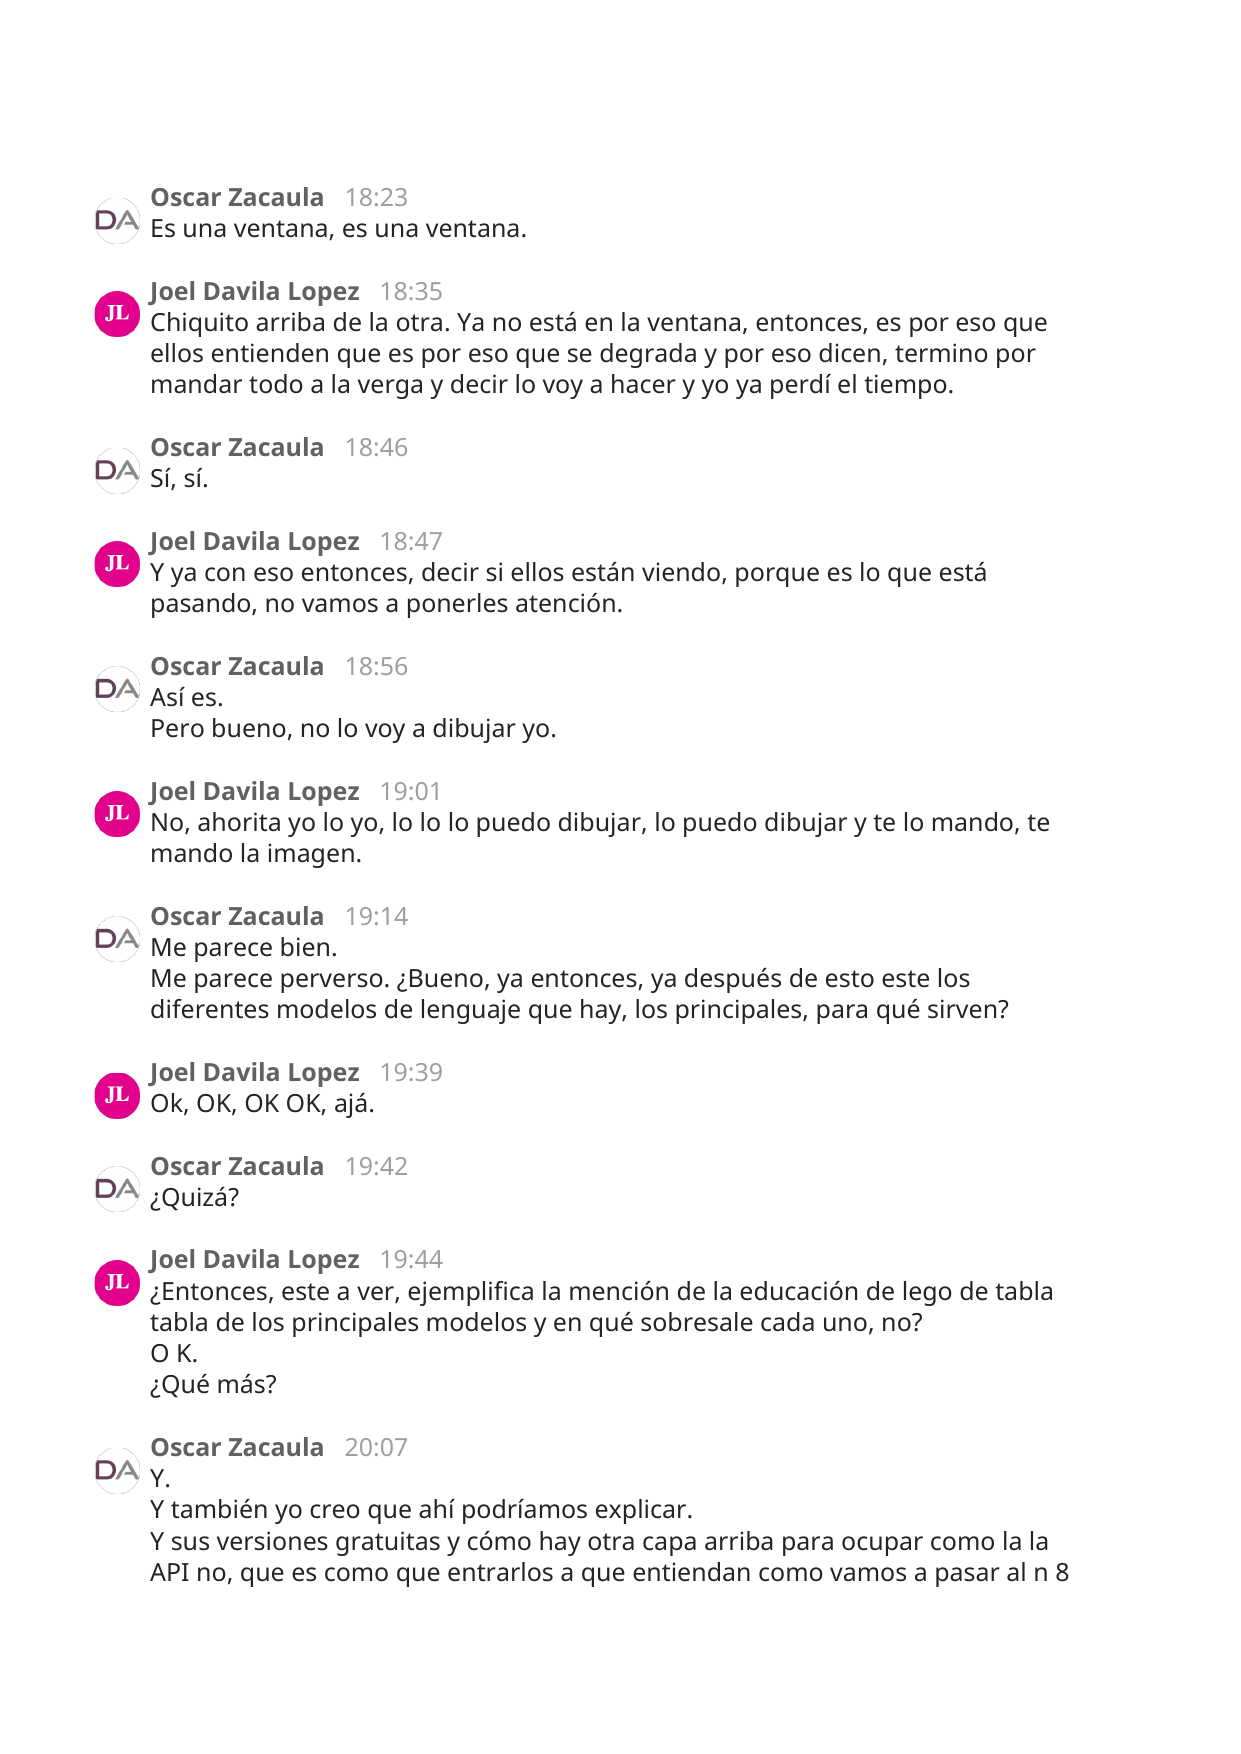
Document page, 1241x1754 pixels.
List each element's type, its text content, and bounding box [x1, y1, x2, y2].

text Joel Davila Lopez 18:35 Chiquito arriba de la otra. Ya no está en la ventana, entonces, es por eso que ellos entienden que es por eso que se degrada y por eso dicen, termino por mandar todo a la verga y decir lo voy a hacer y yo ya perdí el tiempo. [150, 244, 1090, 400]
picture [94, 666, 140, 712]
text Joel Davila Lopez 18:47 Y ya con eso entonces, decir si ellos están viendo, porque es lo que está pasando, no vamos a ponerles atención. [150, 494, 1090, 619]
picture [94, 1260, 140, 1306]
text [150, 1400, 1090, 1587]
picture [94, 198, 140, 244]
picture [94, 791, 140, 837]
text Joel Davila Lopez 19:44 ¿Entonces, este a ver, ejemplifica la mención de la educación de lego de tabla tabla de los principales modelos y en qué sobresale cada uno, no? O K. ¿Qué más? [150, 1212, 1090, 1400]
text Joel Davila Lopez 19:39 Ok, OK, OK OK, ajá. [150, 1025, 1090, 1119]
picture [94, 916, 140, 962]
text Oscar Zacaula 18:46 Sí, sí. [150, 400, 1090, 494]
picture [94, 1073, 140, 1119]
picture [94, 291, 140, 337]
text Oscar Zacaula 18:23 Es una ventana, es una ventana. [150, 150, 1090, 244]
text Oscar Zacaula 18:56 Así es. Pero bueno, no lo voy a dibujar yo. [150, 619, 1090, 744]
picture [94, 1448, 140, 1494]
picture [94, 448, 140, 494]
text Oscar Zacaula 19:14 Me parece bien. Me parece perverso. ¿Bueno, ya entonces, ya después de esto este los diferentes modelos de lenguaje que hay, los principales, para qué sirven? [150, 869, 1090, 1025]
text Oscar Zacaula 19:42 ¿Quizá? [150, 1119, 1090, 1212]
text Joel Davila Lopez 19:01 No, ahorita yo lo yo, lo lo lo puedo dibujar, lo puedo dibujar y te lo mando, te mando la imagen. [150, 744, 1090, 869]
picture [94, 1166, 140, 1212]
picture [94, 541, 140, 587]
